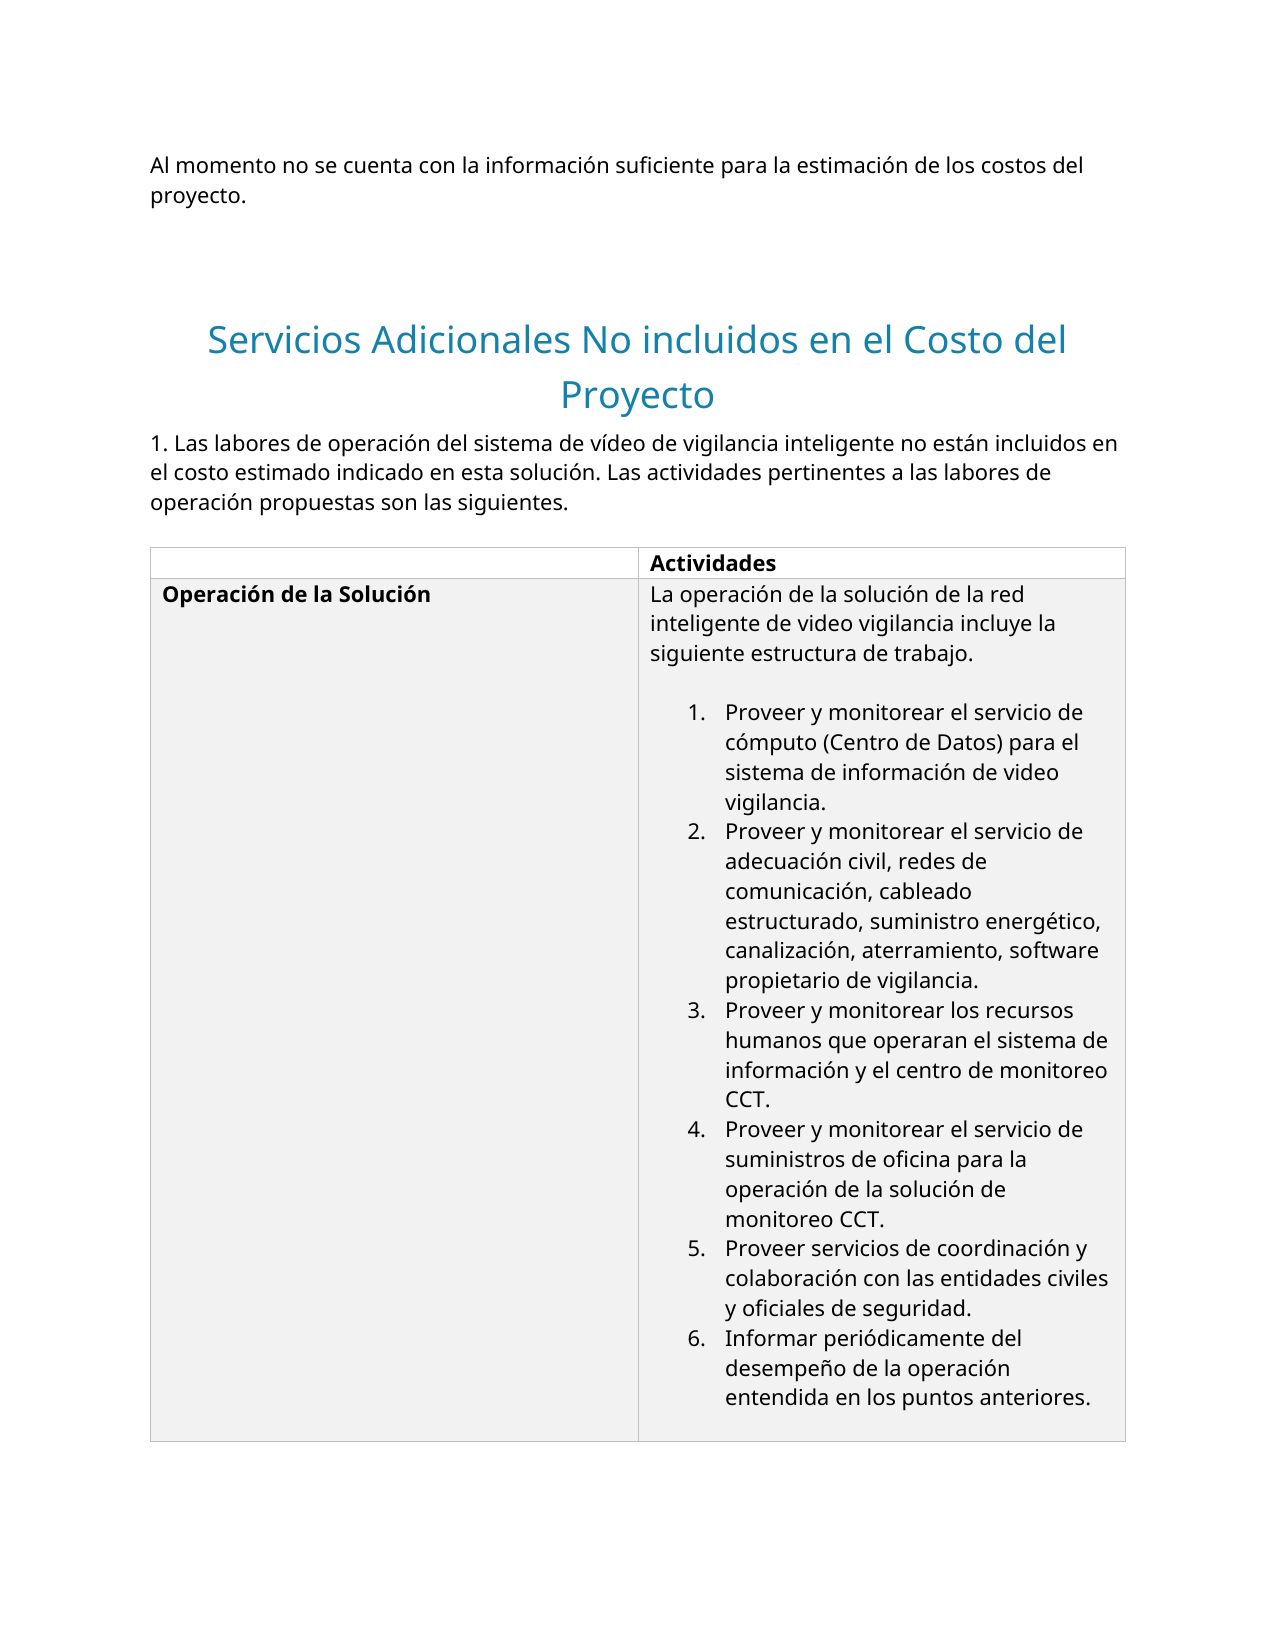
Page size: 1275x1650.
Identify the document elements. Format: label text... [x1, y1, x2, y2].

table_cell La operación de la solución de la red inteligente de video vigilancia incluye la siguiente estructura de trabajo. Proveer y monitorear el servicio de cómputo (Centro de Datos) para el sistema de información de video vigilancia. Proveer y monitorear el servicio de adecuación civil, redes de comunicación, cableado estructurado, suministro energético, canalización, aterramiento, software propietario de vigilancia. Proveer y monitorear los recursos humanos que operaran el sistema de información y el centro de monitoreo CCT. Proveer y monitorear el servicio de suministros de oficina para la operación de la solución de monitoreo CCT. Proveer servicios de coordinación y colaboración con las entidades civiles y oficiales de seguridad. Informar periódicamente del desempeño de la operación entendida en los puntos anteriores. [639, 579, 1125, 1441]
table_header [151, 548, 638, 577]
text 1. Las labores de operación del sistema de vídeo de vigilancia inteligente no están incluidos en el costo estimado indicado en esta solución. Las actividades pertinentes a las labores de operación propuestas son las siguientes. [150, 427, 1125, 517]
table_cell Operación de la Solución [151, 579, 638, 1441]
table_header Actividades [639, 548, 1125, 577]
subtitle Servicios Adicionales No incluidos en el Costo del Proyecto [150, 313, 1125, 419]
text Al momento no se cuenta con la información suficiente para la estimación de los costos del proyecto. [150, 150, 1125, 209]
